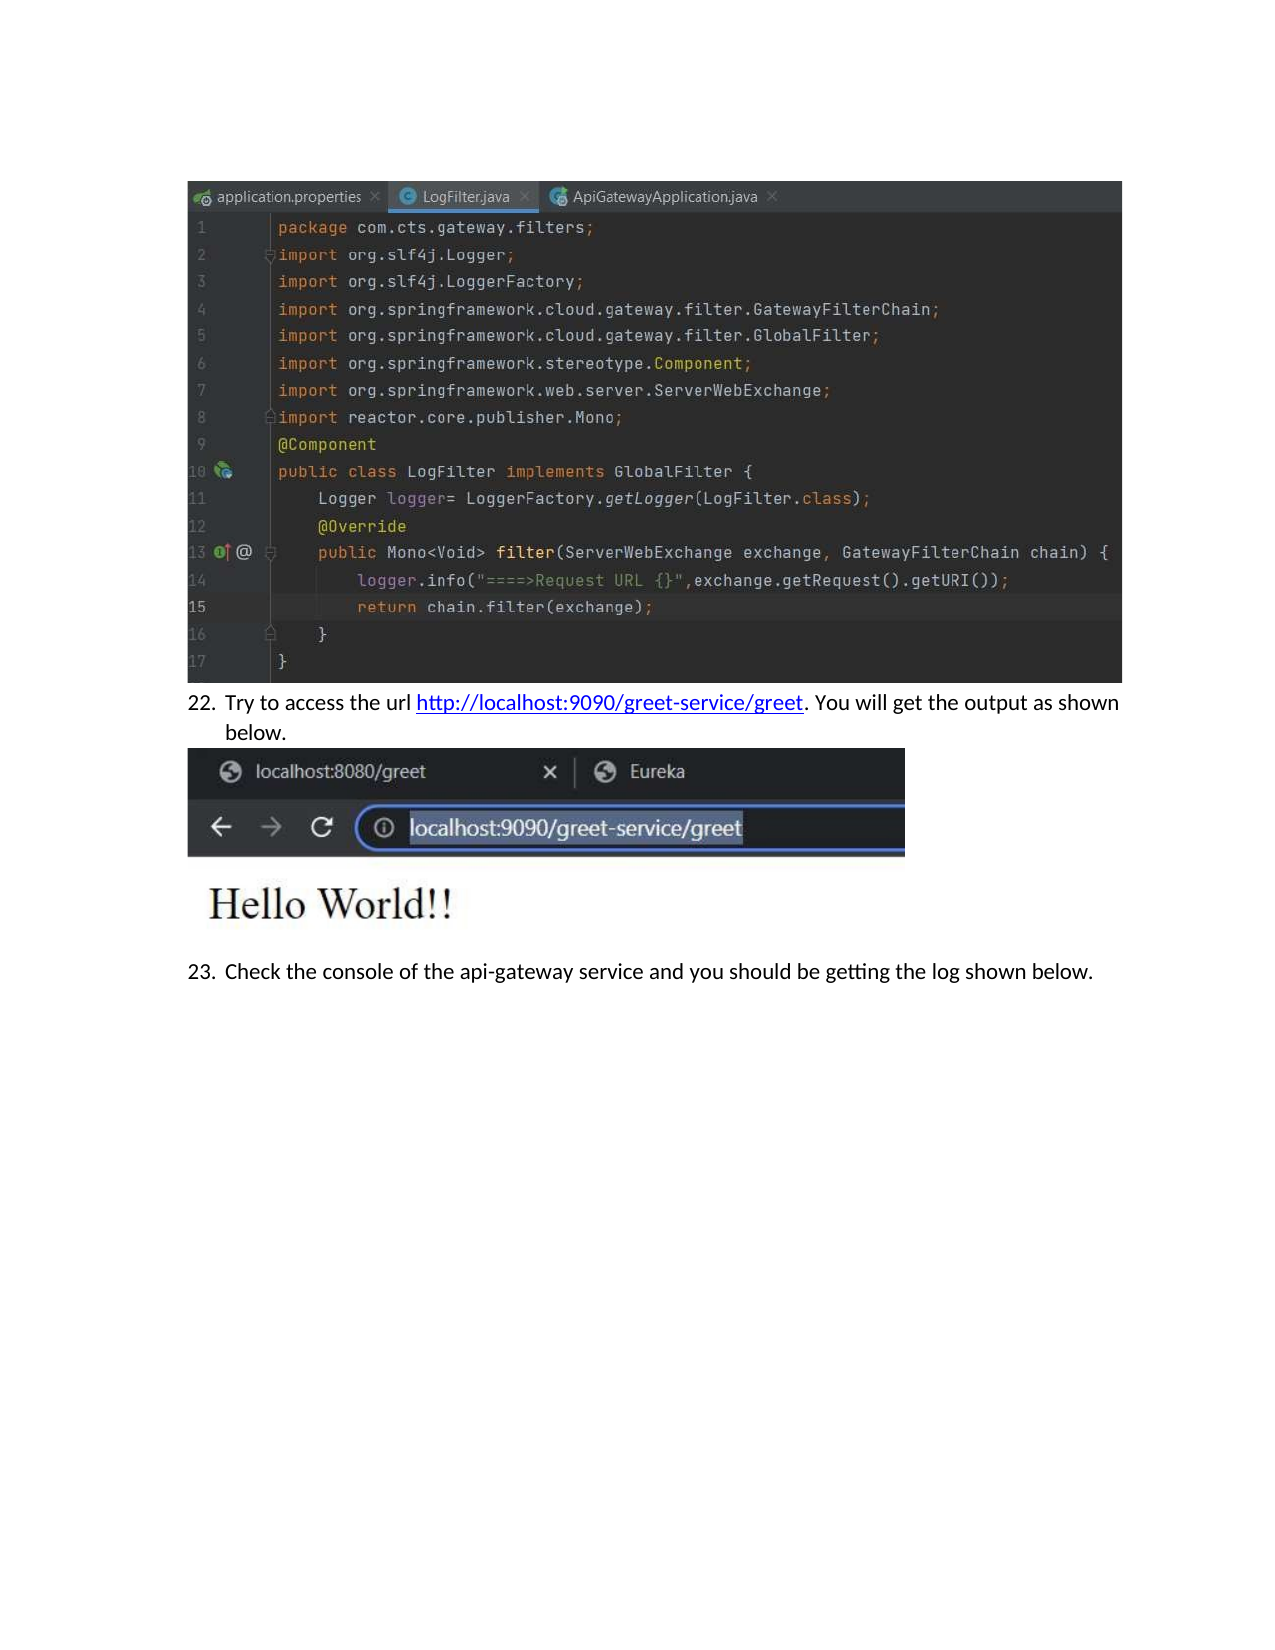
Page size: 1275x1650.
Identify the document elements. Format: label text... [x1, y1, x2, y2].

picture [187, 181, 1123, 683]
picture [187, 748, 905, 930]
list Check the console of the api-gateway service and you should be getting the log shown below. [187, 957, 1200, 985]
list Try to access the url http://localhost:9090/greet-service/greet. You will get the output as shown below. [187, 688, 1120, 746]
